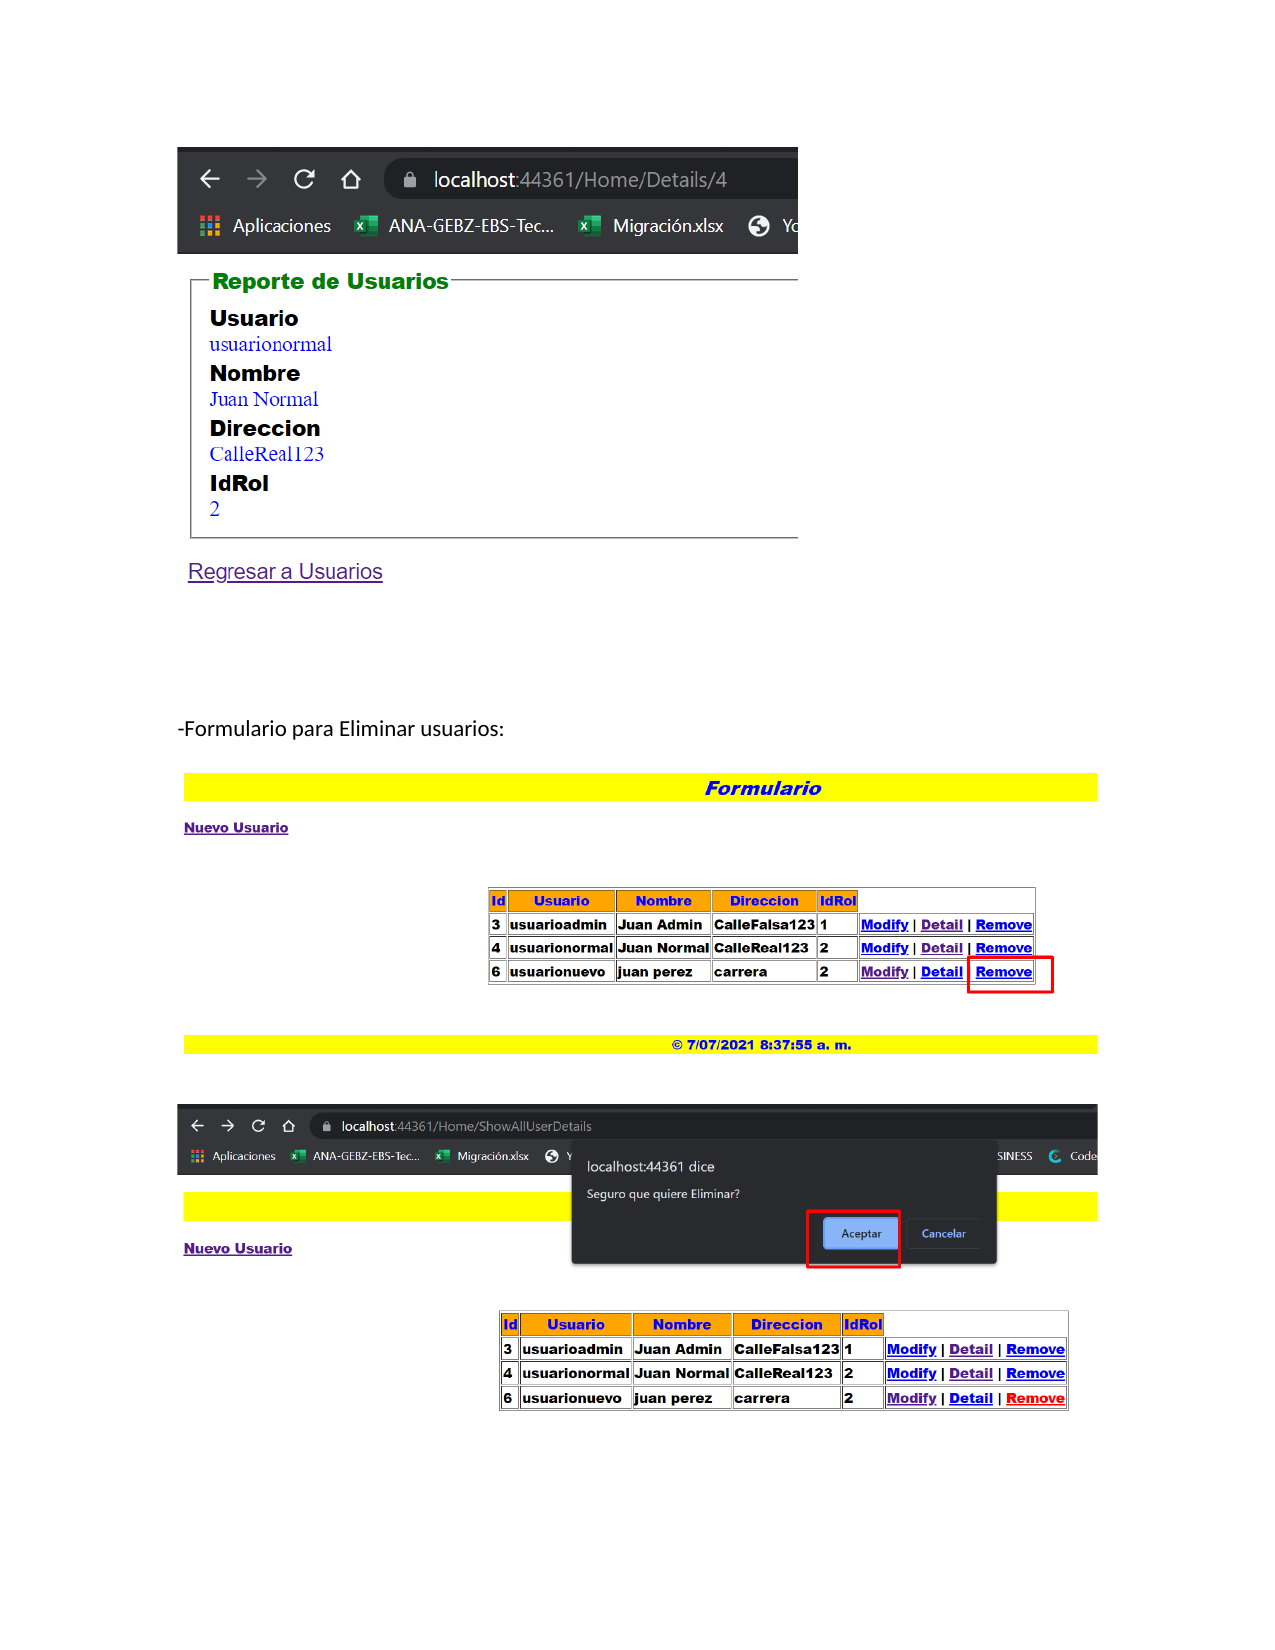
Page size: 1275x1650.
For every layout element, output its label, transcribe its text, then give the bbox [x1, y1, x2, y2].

text -Formulario para Eliminar usuarios: [177, 714, 1098, 742]
picture [177, 760, 1098, 1086]
picture [177, 147, 798, 648]
picture [177, 1104, 1098, 1435]
